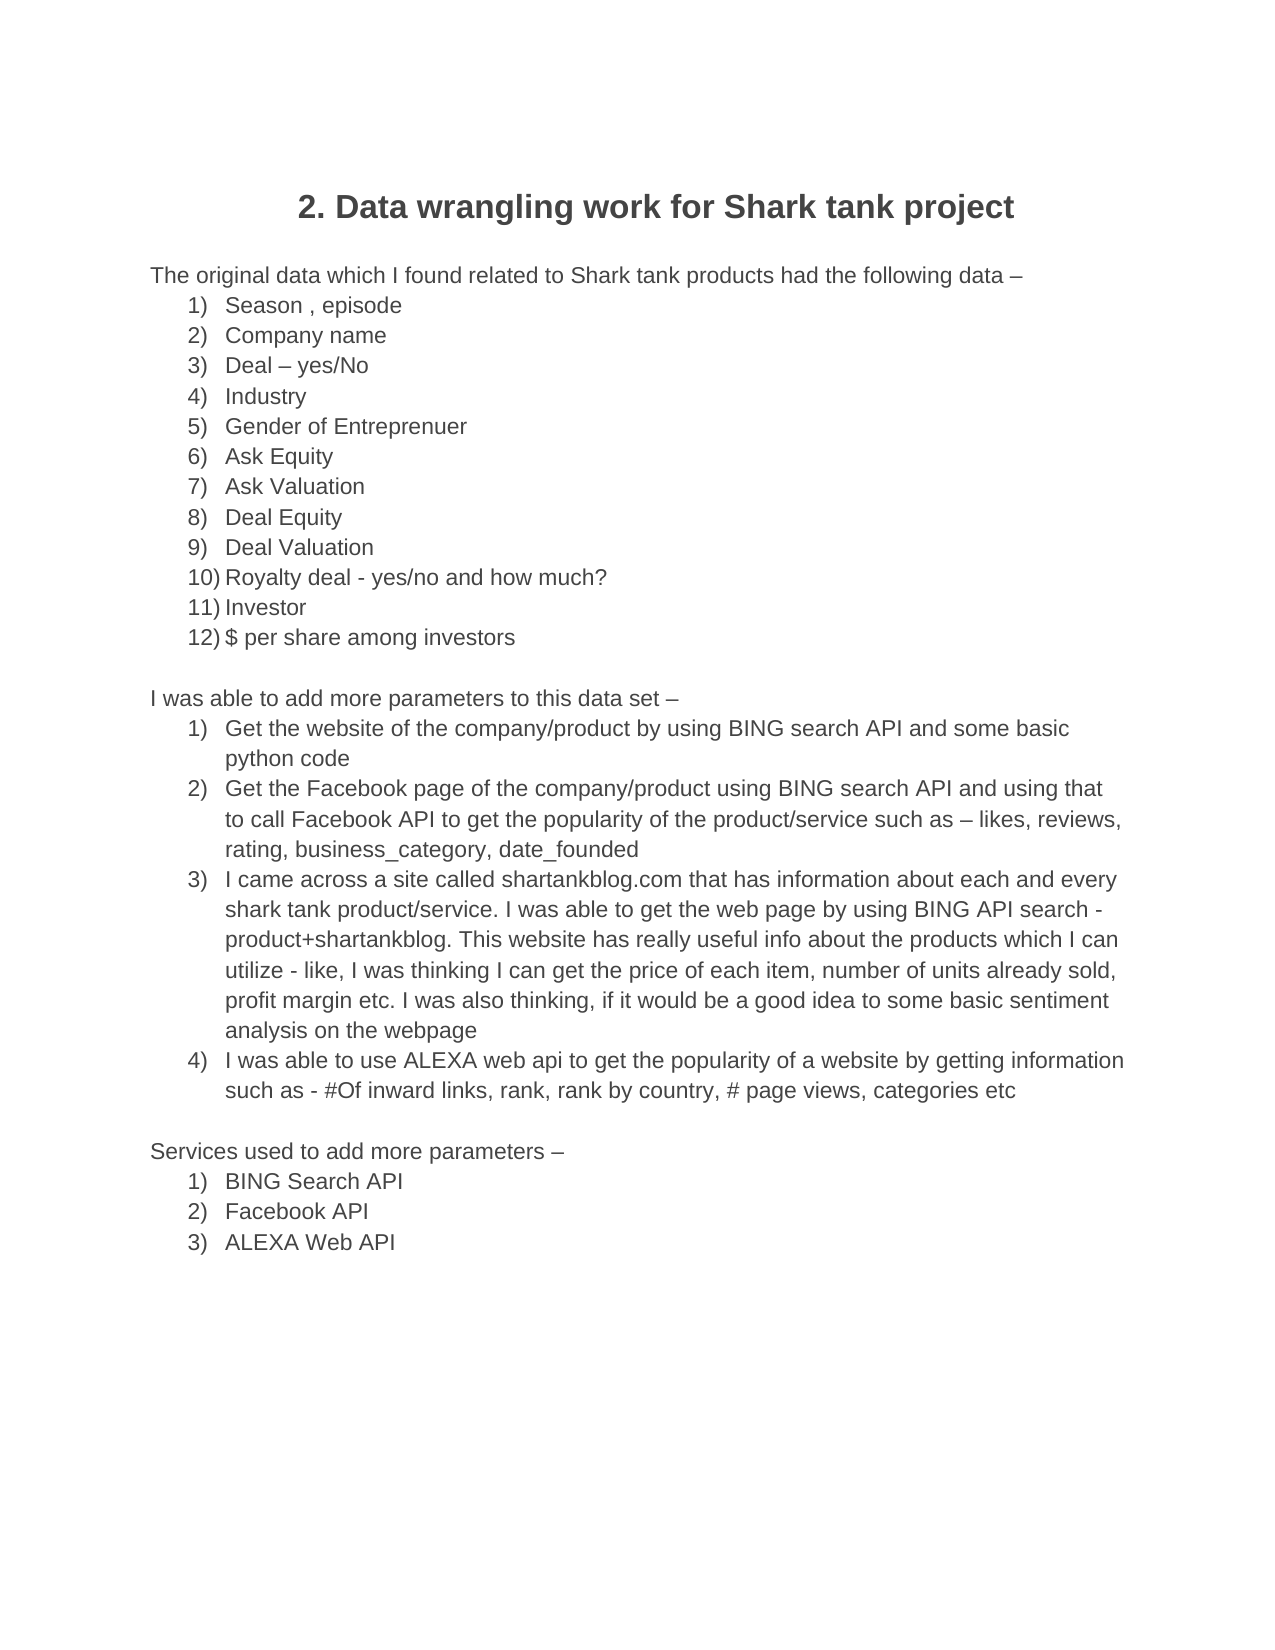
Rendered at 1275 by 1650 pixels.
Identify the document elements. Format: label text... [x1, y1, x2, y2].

list Ask Equity [187, 443, 1125, 469]
list I was able to use ALEXA web api to get the popularity of a website by getting information such as - #Of inward links, rank, rank by country, # page views, categories etc [187, 1047, 1125, 1104]
list BING Search API [187, 1168, 1125, 1194]
list Industry [187, 383, 1125, 409]
list Gender of Entreprenuer [187, 413, 1125, 439]
list Season , episode [187, 292, 1125, 318]
list Get the Facebook page of the company/product using BING search API and using that to call Facebook API to get the popularity of the product/service such as – likes, reviews, rating, business_category, date_founded [187, 775, 1125, 862]
list $ per share among investors [187, 624, 1125, 651]
list Deal Valuation [187, 534, 1125, 560]
text Services used to add more parameters – [150, 1138, 1125, 1164]
list Get the website of the company/product by using BING search API and some basic python code [187, 715, 1125, 772]
list Investor [187, 594, 1125, 621]
list Deal Equity [187, 503, 1125, 530]
list Data wrangling work for Shark tank project [187, 187, 1125, 226]
text I was able to add more parameters to this data set – [150, 685, 1125, 711]
text The original data which I found related to Shark tank products had the following data – [150, 262, 1125, 288]
list Deal – yes/No [187, 352, 1125, 379]
list Facebook API [187, 1198, 1125, 1225]
list Royalty deal - yes/no and how much? [187, 564, 1125, 590]
list ALEXA Web API [187, 1228, 1125, 1255]
list Company name [187, 322, 1125, 349]
list Ask Valuation [187, 473, 1125, 500]
list I came across a site called shartankblog.com that has information about each and every shark tank product/service. I was able to get the web page by using BING API search - product+shartankblog. This website has really useful info about the products which I can utilize - like, I was thinking I can get the price of each item, number of units already sold, profit margin etc. I was also thinking, if it would be a good idea to some basic sentiment analysis on the webpage [187, 866, 1125, 1043]
